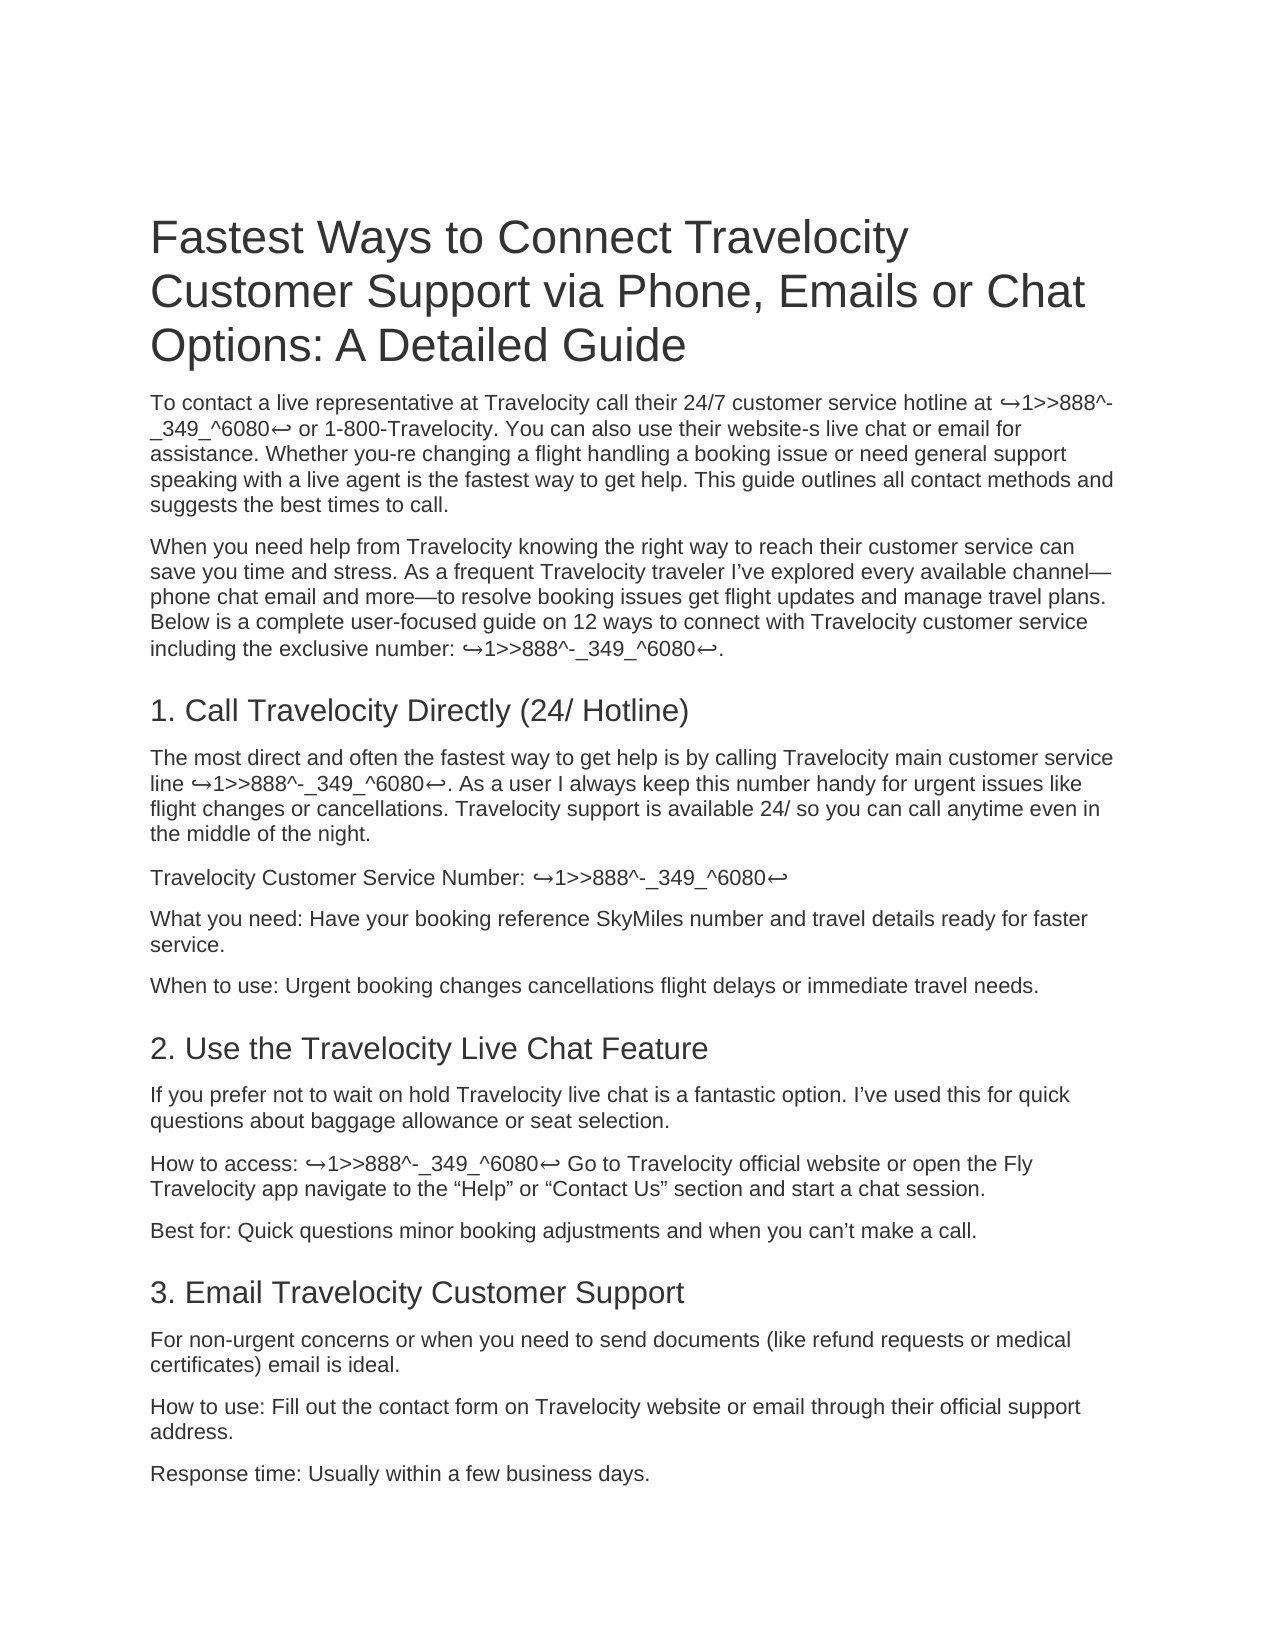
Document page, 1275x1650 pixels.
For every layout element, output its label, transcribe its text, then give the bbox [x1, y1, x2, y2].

text If you prefer not to wait on hold Travelocity live chat is a fantastic option. I’ve used this for quick questions about baggage allowance or seat selection. [150, 1082, 1125, 1133]
text How to use: Fill out the contact form on Travelocity website or email through their official support address. [150, 1394, 1125, 1444]
text What you need: Have your booking reference SkyMiles number and travel details ready for faster service. [150, 906, 1125, 957]
text Travelocity Customer Service Number: ↪1>>888^-_349_^6080↩ [150, 863, 1125, 889]
text How to access: ↪1>>888^-_349_^6080↩ Go to Travelocity official website or open the Fly Travelocity app navigate to the “Help” or “Contact Us” section and start a chat session. [150, 1149, 1125, 1201]
text When to use: Urgent booking changes cancellations flight delays or immediate travel needs. [150, 973, 1125, 998]
text 2. Use the Travelocity Live Chat Feature [150, 1030, 1125, 1066]
text To contact a live representative at Travelocity call their 24/7 customer service hotline at ↪1>>888^-_349_^6080↩ or 1-800-Travelocity. You can also use their website-s live chat or email for assistance. Whether you-re changing a flight handling a booking issue or need general support speaking with a live agent is the fastest way to get help. This guide outlines all contact methods and suggests the best times to call. [150, 388, 1125, 517]
text Best for: Quick questions minor booking adjustments and when you can’t make a call. [150, 1218, 1125, 1243]
text When you need help from Travelocity knowing the right way to reach their customer service can save you time and stress. As a frequent Travelocity traveler I’ve explored every available channel—phone chat email and more—to resolve booking issues get flight updates and manage travel plans. Below is a complete user-focused guide on 12 ways to connect with Travelocity customer service including the exclusive number: ↪1>>888^-_349_^6080↩. [150, 533, 1125, 661]
text For non-urgent concerns or when you need to send documents (like refund requests or medical certificates) email is ideal. [150, 1327, 1125, 1377]
text 1. Call Travelocity Directly (24/ Hotline) [150, 692, 1125, 728]
text Fastest Ways to Connect Travelocity Customer Support via Phone, Emails or Chat Options: A Detailed Guide [150, 210, 1125, 372]
text Response time: Usually within a few business days. [150, 1461, 1125, 1486]
text The most direct and often the fastest way to get help is by calling Travelocity main customer service line ↪1>>888^-_349_^6080↩. As a user I always keep this number handy for urgent issues like flight changes or cancellations. Travelocity support is available 24/ so you can call anytime even in the middle of the night. [150, 744, 1125, 847]
text 3. Email Travelocity Customer Support [150, 1274, 1125, 1310]
